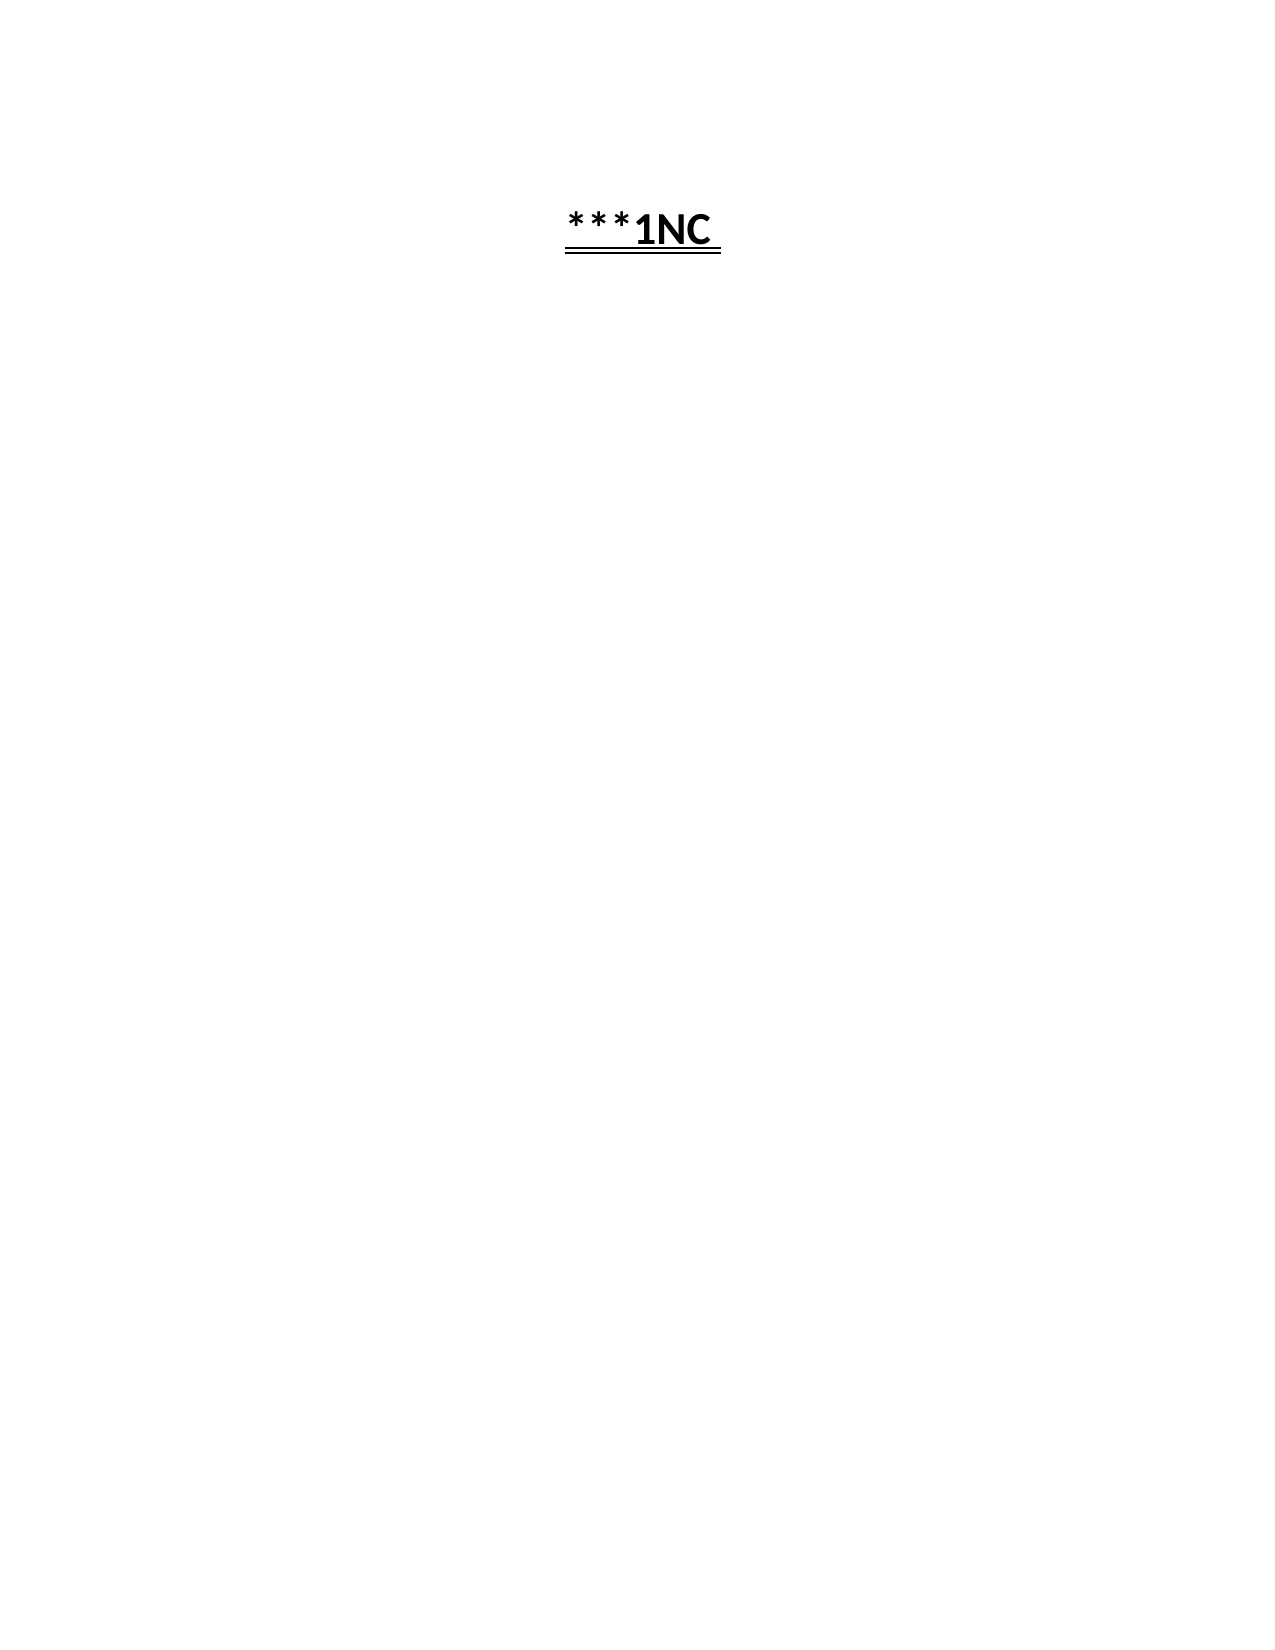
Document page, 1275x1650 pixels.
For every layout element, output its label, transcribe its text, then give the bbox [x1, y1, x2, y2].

subtitle ***1NC [150, 200, 1125, 256]
